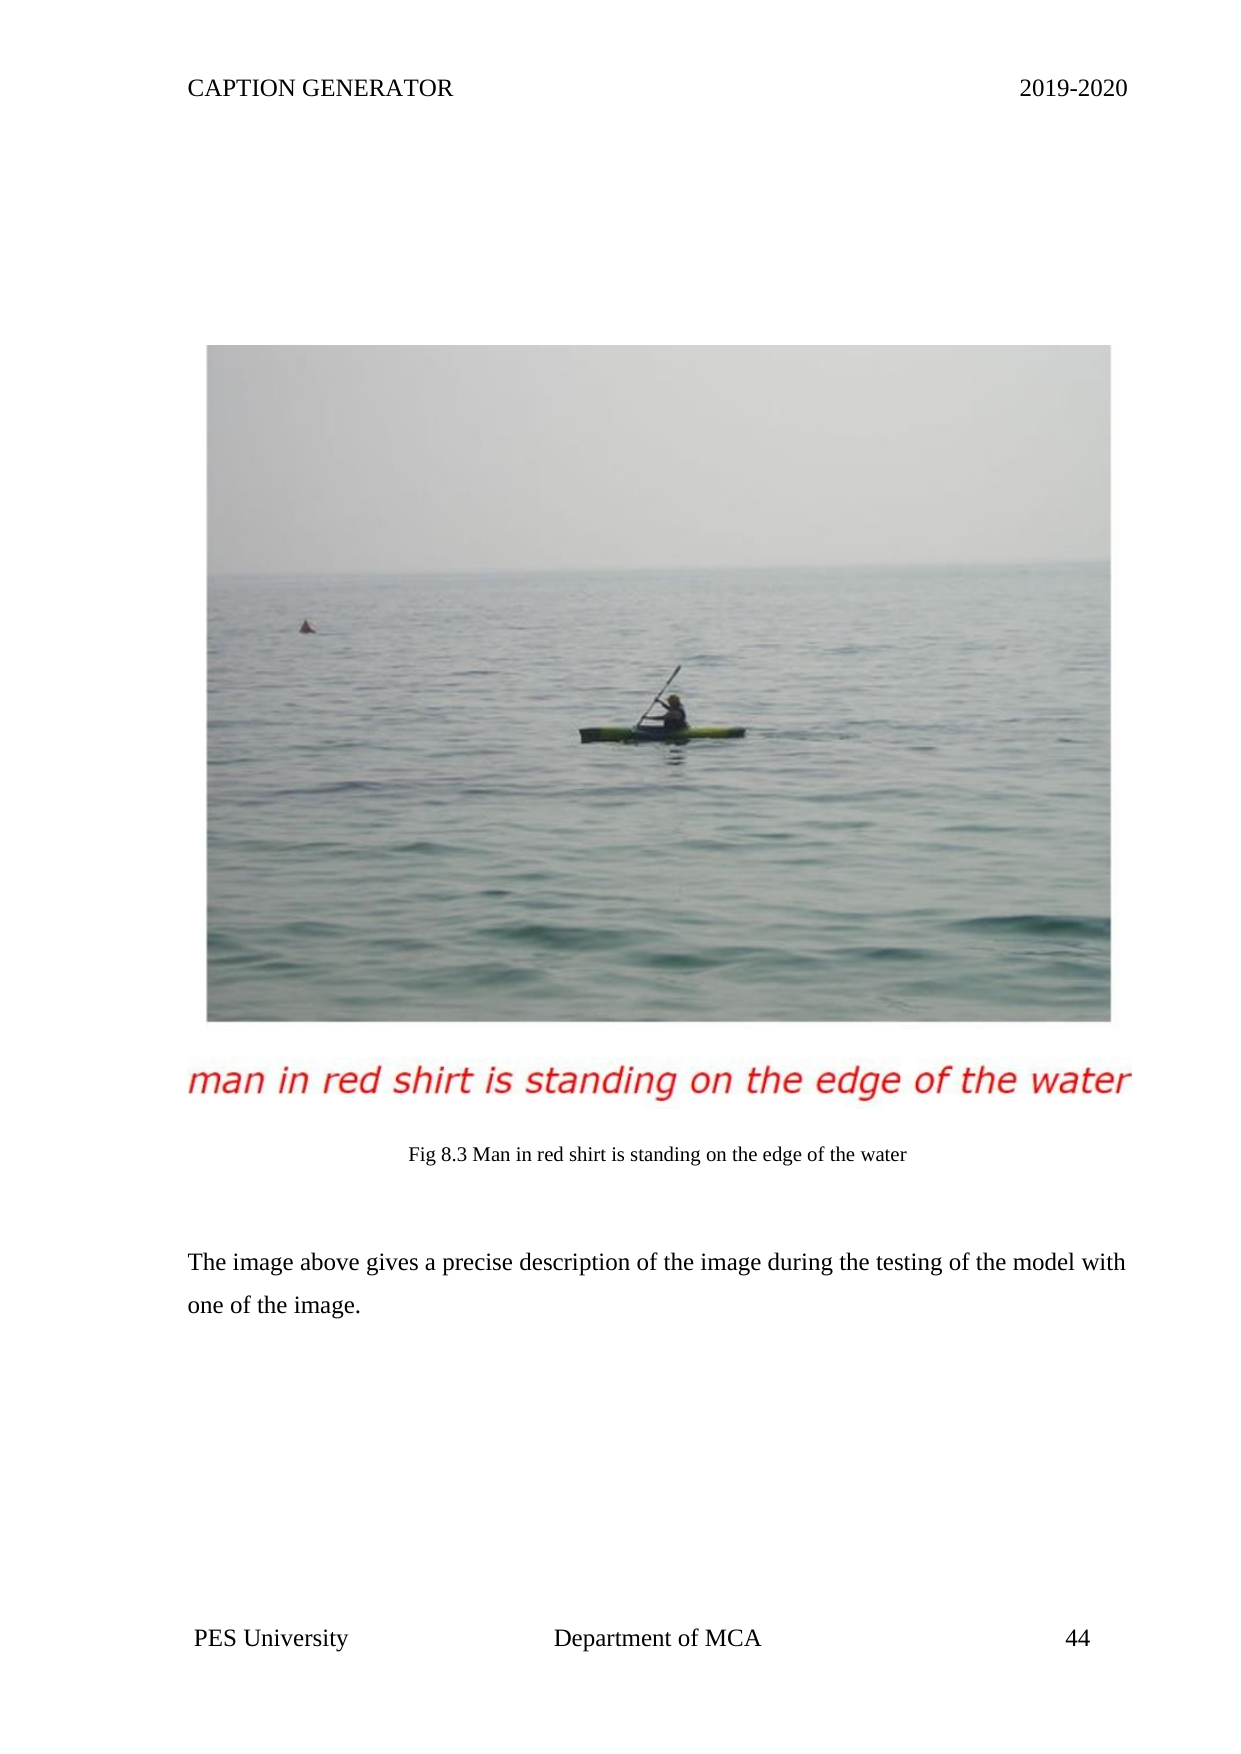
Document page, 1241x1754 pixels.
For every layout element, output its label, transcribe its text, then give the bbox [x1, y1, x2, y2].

text The image above gives a precise description of the image during the testing of the model with one of the image. [187, 1247, 1128, 1319]
picture [187, 345, 1133, 1109]
text Fig 8.3 Man in red shirt is standing on the edge of the water [408, 1142, 1190, 1166]
